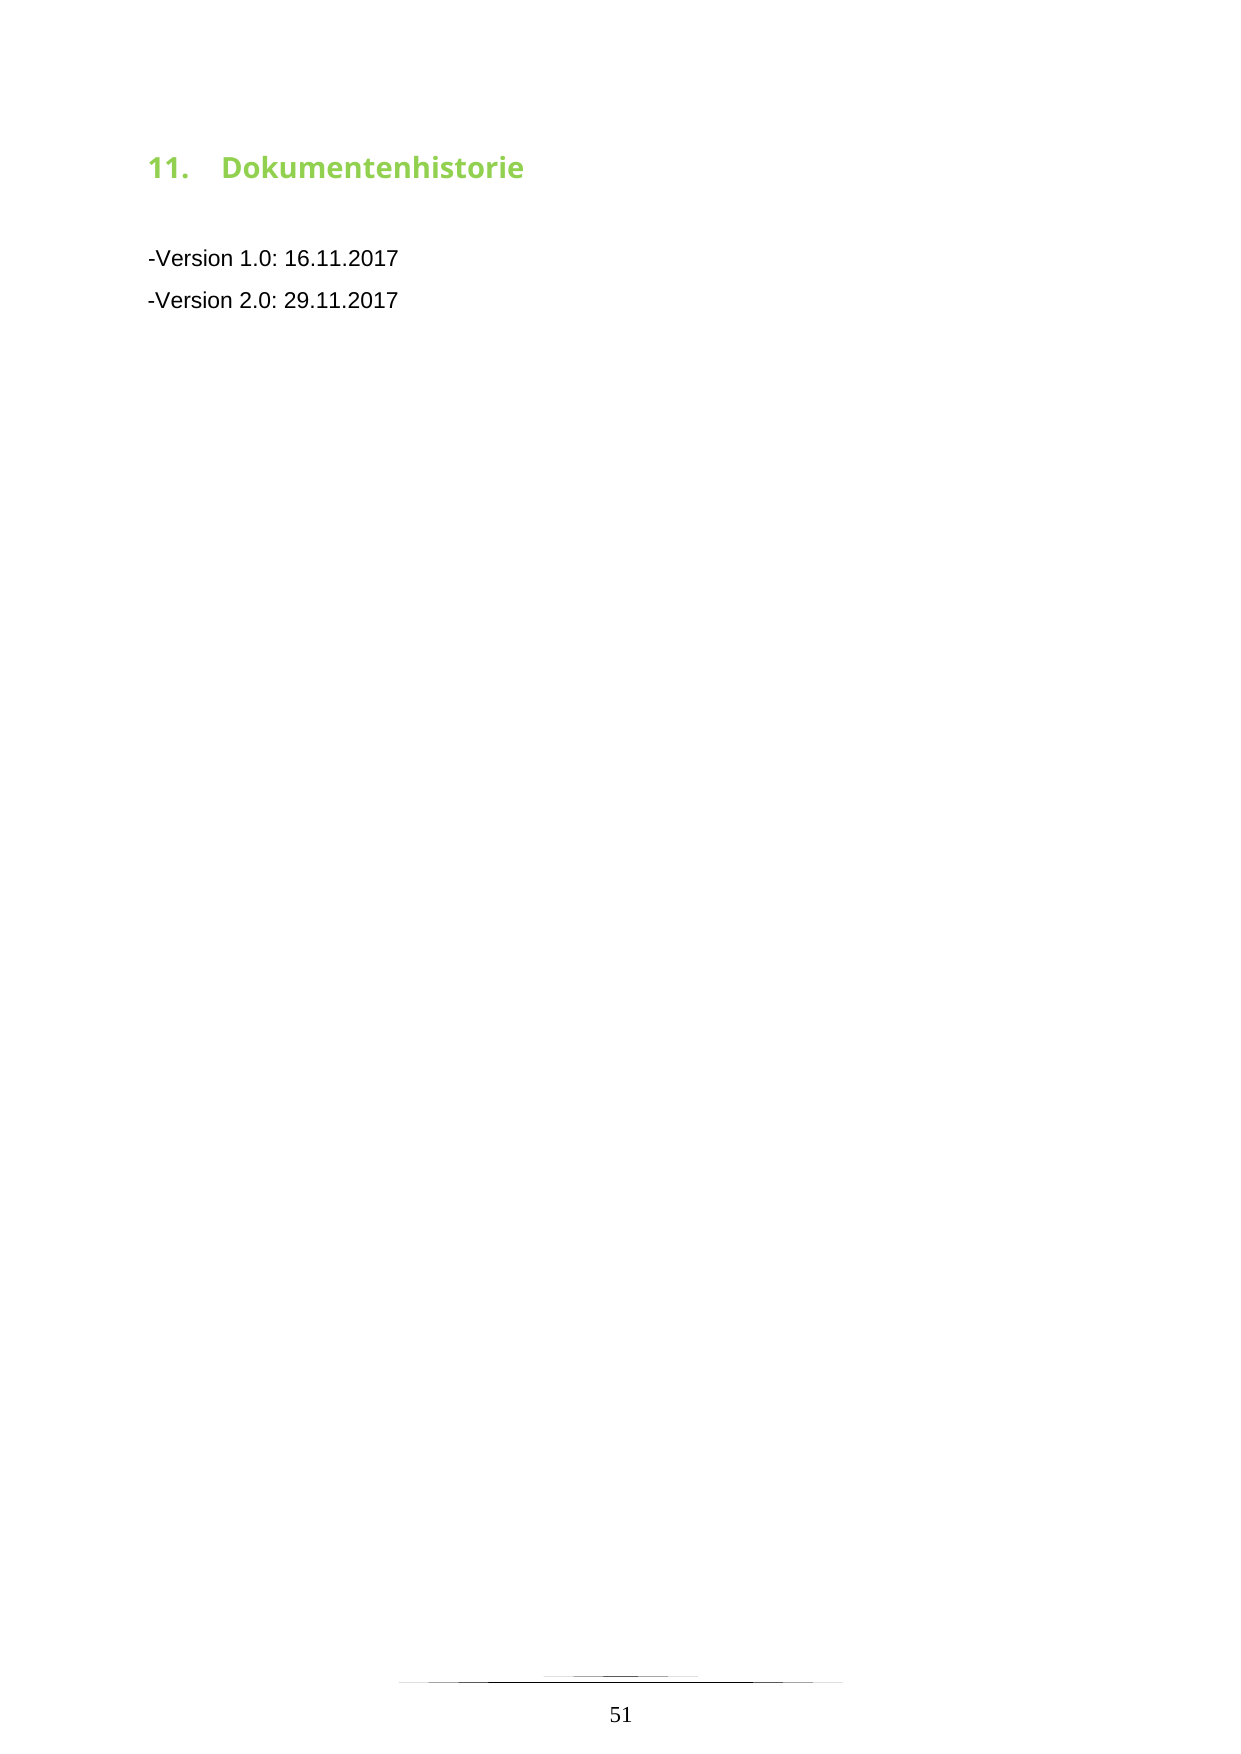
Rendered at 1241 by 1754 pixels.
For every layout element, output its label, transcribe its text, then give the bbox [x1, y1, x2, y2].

text -Version 1.0: 16.11.2017 [148, 245, 1094, 271]
text -Version 2.0: 29.11.2017 [147, 292, 1094, 313]
list Dokumentenhistorie [147, 147, 1094, 187]
